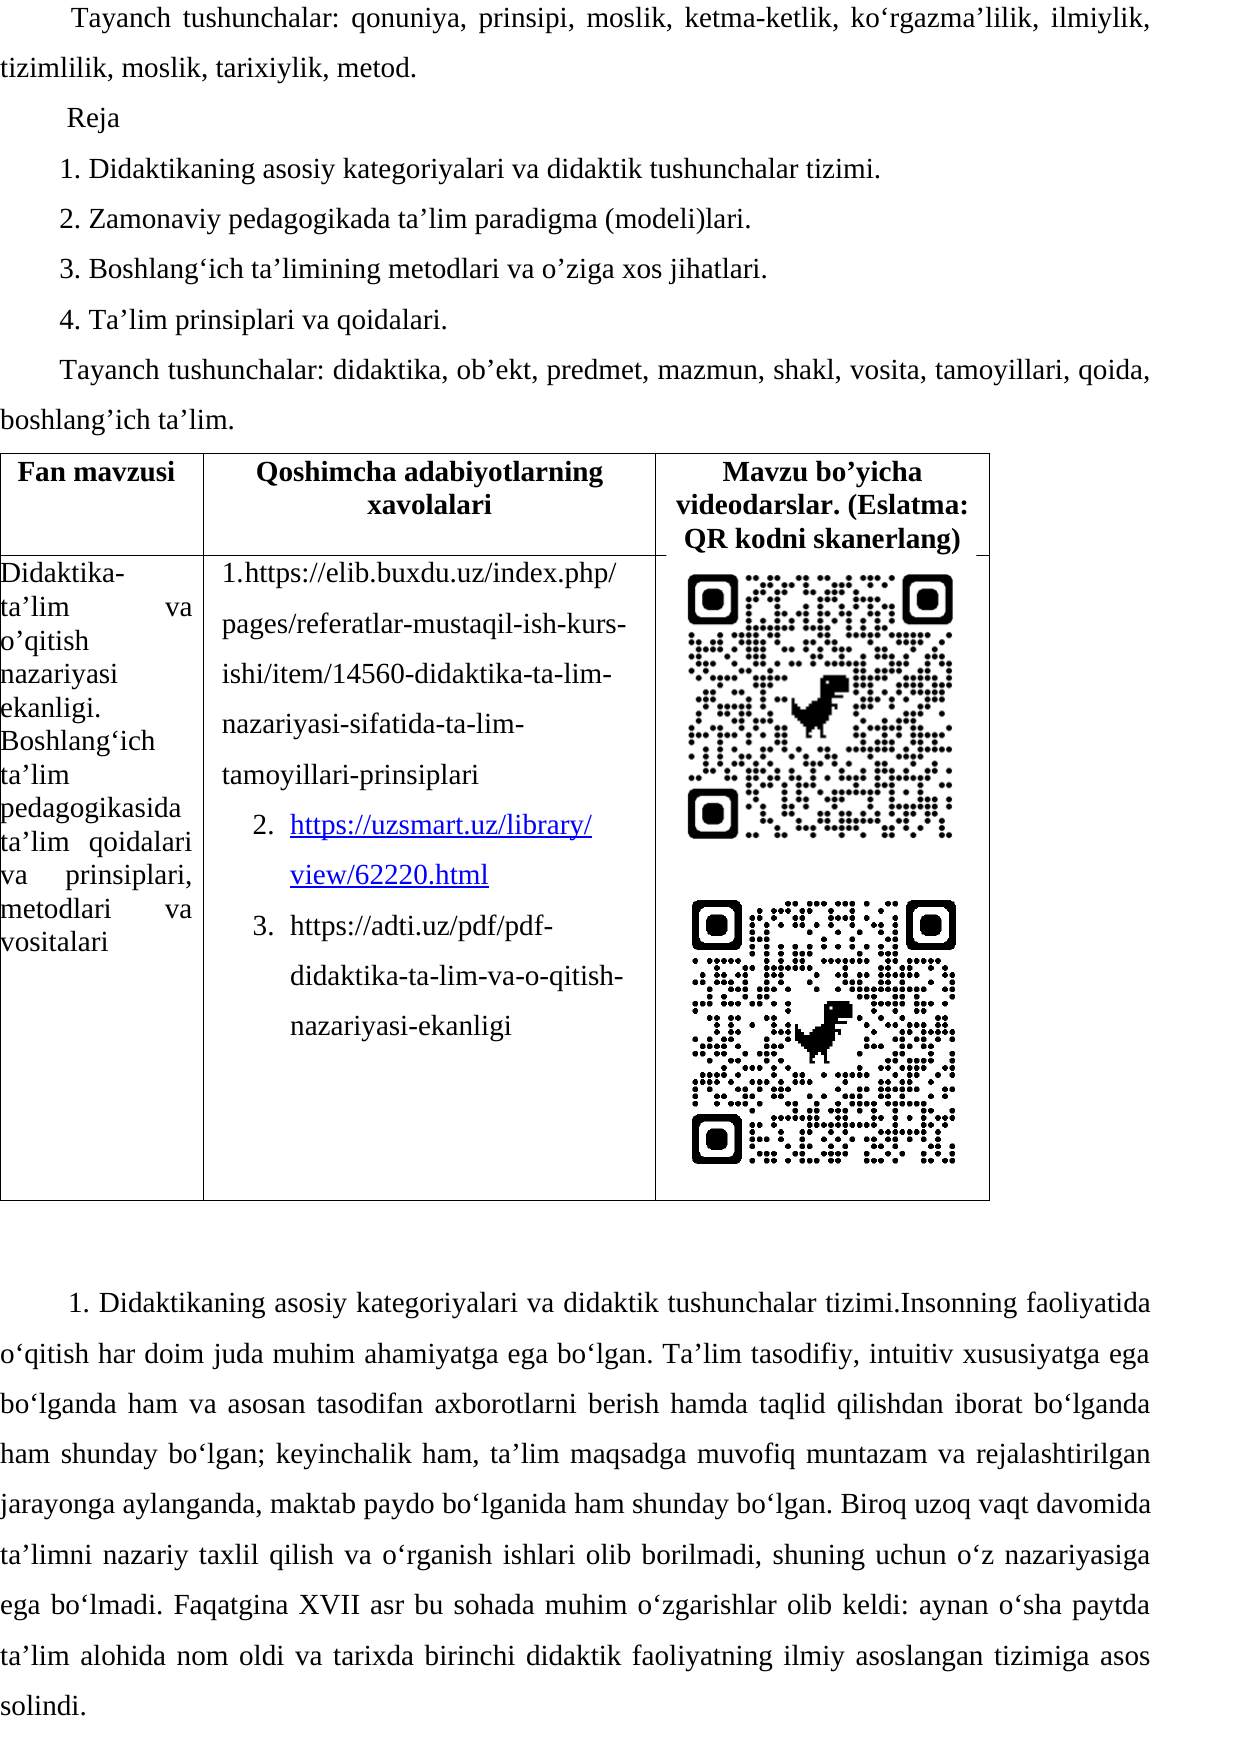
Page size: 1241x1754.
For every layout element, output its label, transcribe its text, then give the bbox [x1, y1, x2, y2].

table_cell [656, 556, 989, 1200]
table_cell Didaktika-ta’lim va o’qitish nazariyasi ekanligi. Boshlang‘ich ta’lim pedagogikasida ta’lim qoidalari va prinsiplari, metodlari va vositalari [1, 556, 203, 1200]
table_header Qoshimcha adabiyotlarning xavolalari [204, 454, 655, 554]
text 4. Ta’lim prinsiplari va qoidalari. [0, 302, 1152, 335]
table_cell https://elib.buxdu.uz/index.php/pages/referatlar-mustaqil-ish-kurs-ishi/item/14560-didaktika-ta-lim-nazariyasi-sifatida-ta-lim-tamoyillari-prinsiplari https://uzsmart.uz/library/view/62220.html https://adti.uz/pdf/pdf-didaktika-ta-lim-va-o-qitish-nazariyasi-ekanligi [204, 556, 655, 1200]
picture [666, 872, 982, 1188]
table_header Mavzu bo’yicha videodarslar. (Eslatma: QR kodni skanerlang) [656, 454, 989, 554]
text Tayanch tushunchalar: qonuniya, prinsipi, moslik, ketma-ketlik, ko‘rgazma’lilik, ilmiylik, tizimlilik, moslik, tarixiylik, metod. [0, 0, 1152, 84]
table_header Fan mavzusi [1, 454, 203, 554]
text 2. Zamonaviy pedagogikada ta’lim paradigma (modeli)lari. [0, 201, 1152, 235]
text Tayanch tushunchalar: didaktika, ob’ekt, predmet, mazmun, shakl, vosita, tamoyillari, qoida, boshlang’ich ta’lim. [0, 352, 1152, 436]
text 1. Didaktikaning asosiy kategoriyalari va didaktik tushunchalar tizimi.Insonning faoliyatida o‘qitish har doim juda muhim ahamiyatga ega bo‘lgan. Ta’lim tasodifiy, intuitiv xususiyatga ega bo‘lganda ham va asosan tasodifan axborotlarni berish hamda taqlid qilishdan iborat bo‘lganda ham shunday bo‘lgan; keyinchalik ham, ta’lim maqsadga muvofiq muntazam va rejalashtirilgan jarayonga aylanganda, maktab paydo bo‘lganida ham shunday bo‘lgan. Biroq uzoq vaqt davomida ta’limni nazariy taxlil qilish va o‘rganish ishlari olib borilmadi, shuning uchun o‘z nazariyasiga ega bo‘lmadi. Faqatgina XVII asr bu sohada muhim o‘zgarishlar olib keldi: aynan o‘sha paytda ta’lim alohida nom oldi va tarixda birinchi didaktik faoliyatning ilmiy asoslangan tizimiga asos solindi. [0, 1285, 1152, 1721]
text Reja [0, 101, 1152, 134]
text 3. Boshlang‘ich ta’limining metodlari va o’ziga xos jihatlari. [0, 252, 1152, 285]
picture [666, 555, 977, 859]
text 1. Didaktikaning asosiy kategoriyalari va didaktik tushunchalar tizimi. [0, 151, 1152, 184]
